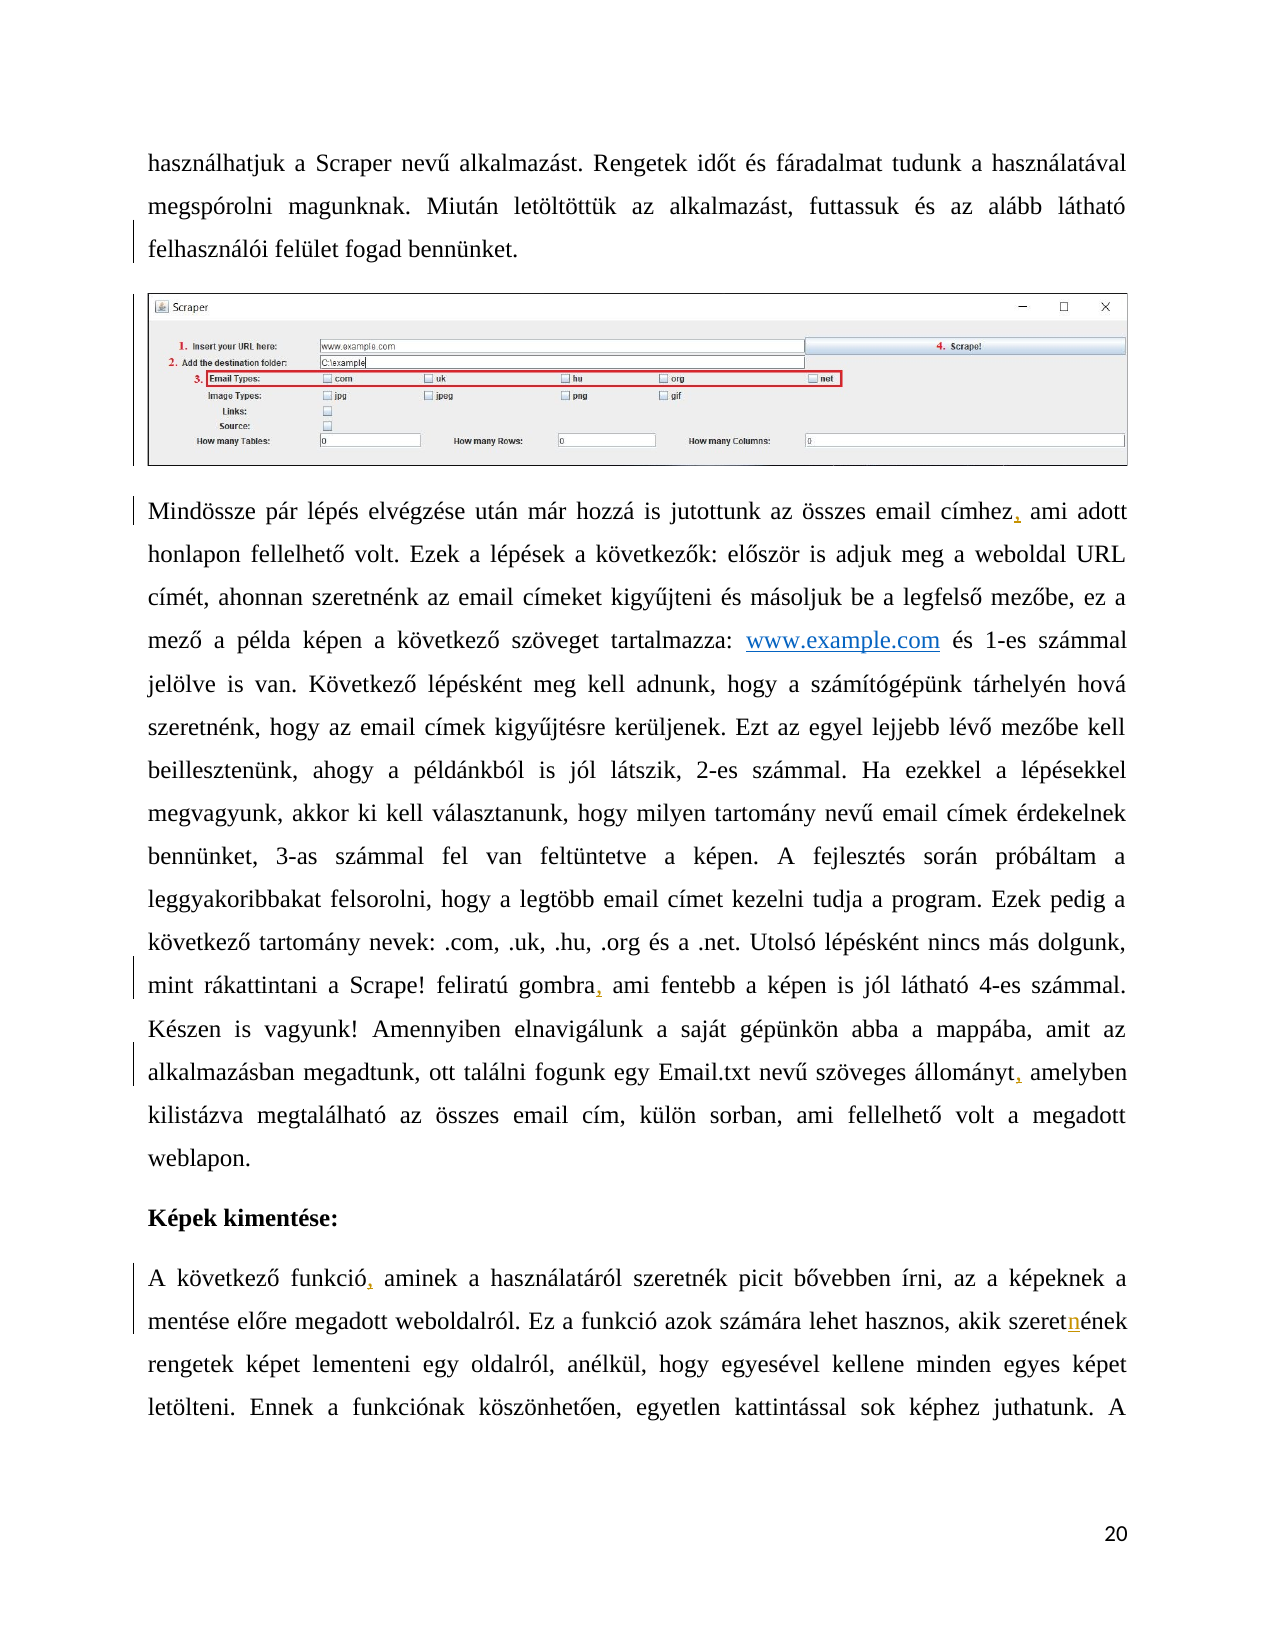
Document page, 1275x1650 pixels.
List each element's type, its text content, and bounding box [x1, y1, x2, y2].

text Mindössze pár lépés elvégzése után már hozzá is jutottunk az összes email címhez ami adott honlapon fellelhető volt. Ezek a lépések a következők: először is adjuk meg a weboldal URL címét, ahonnan szeretnénk az email címeket kigyűjteni és másoljuk be a legfelső mezőbe, ez a mező a példa képen a következő szöveget tartalmazza: www.example.com és 1-es számmal jelölve is van. Következő lépésként meg kell adnunk, hogy a számítógépünk tárhelyén hová szeretnénk, hogy az email címek kigyűjtésre kerüljenek. Ezt az egyel lejjebb lévő mezőbe kell beillesztenünk, ahogy a példánkból is jól látszik, 2-es számmal. Ha ezekkel a lépésekkel megvagyunk, akkor ki kell választanunk, hogy milyen tartomány nevű email címek érdekelnek bennünket, 3-as számmal fel van feltüntetve a képen. A fejlesztés során próbáltam a leggyakoribbakat felsorolni, hogy a legtöbb email címet kezelni tudja a program. Ezek pedig a következő tartomány nevek: .com, .uk, .hu, .org és a .net. Utolsó lépésként nincs más dolgunk, mint rákattintani a Scrape! feliratú gombra ami fentebb a képen is jól látható 4-es számmal. Készen is vagyunk! Amennyiben elnavigálunk a saját gépünkön abba a mappába, amit az alkalmazásban megadtunk, ott találni fogunk egy Email.txt nevű szöveges állományt amelyben kilistázva megtalálható az összes email cím, külön sorban, ami fellelhető volt a megadott weblapon. [148, 496, 1127, 1172]
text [148, 148, 1127, 263]
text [148, 1263, 1127, 1421]
picture [147, 293, 1128, 466]
text Képek kimentése: [148, 1203, 1127, 1232]
